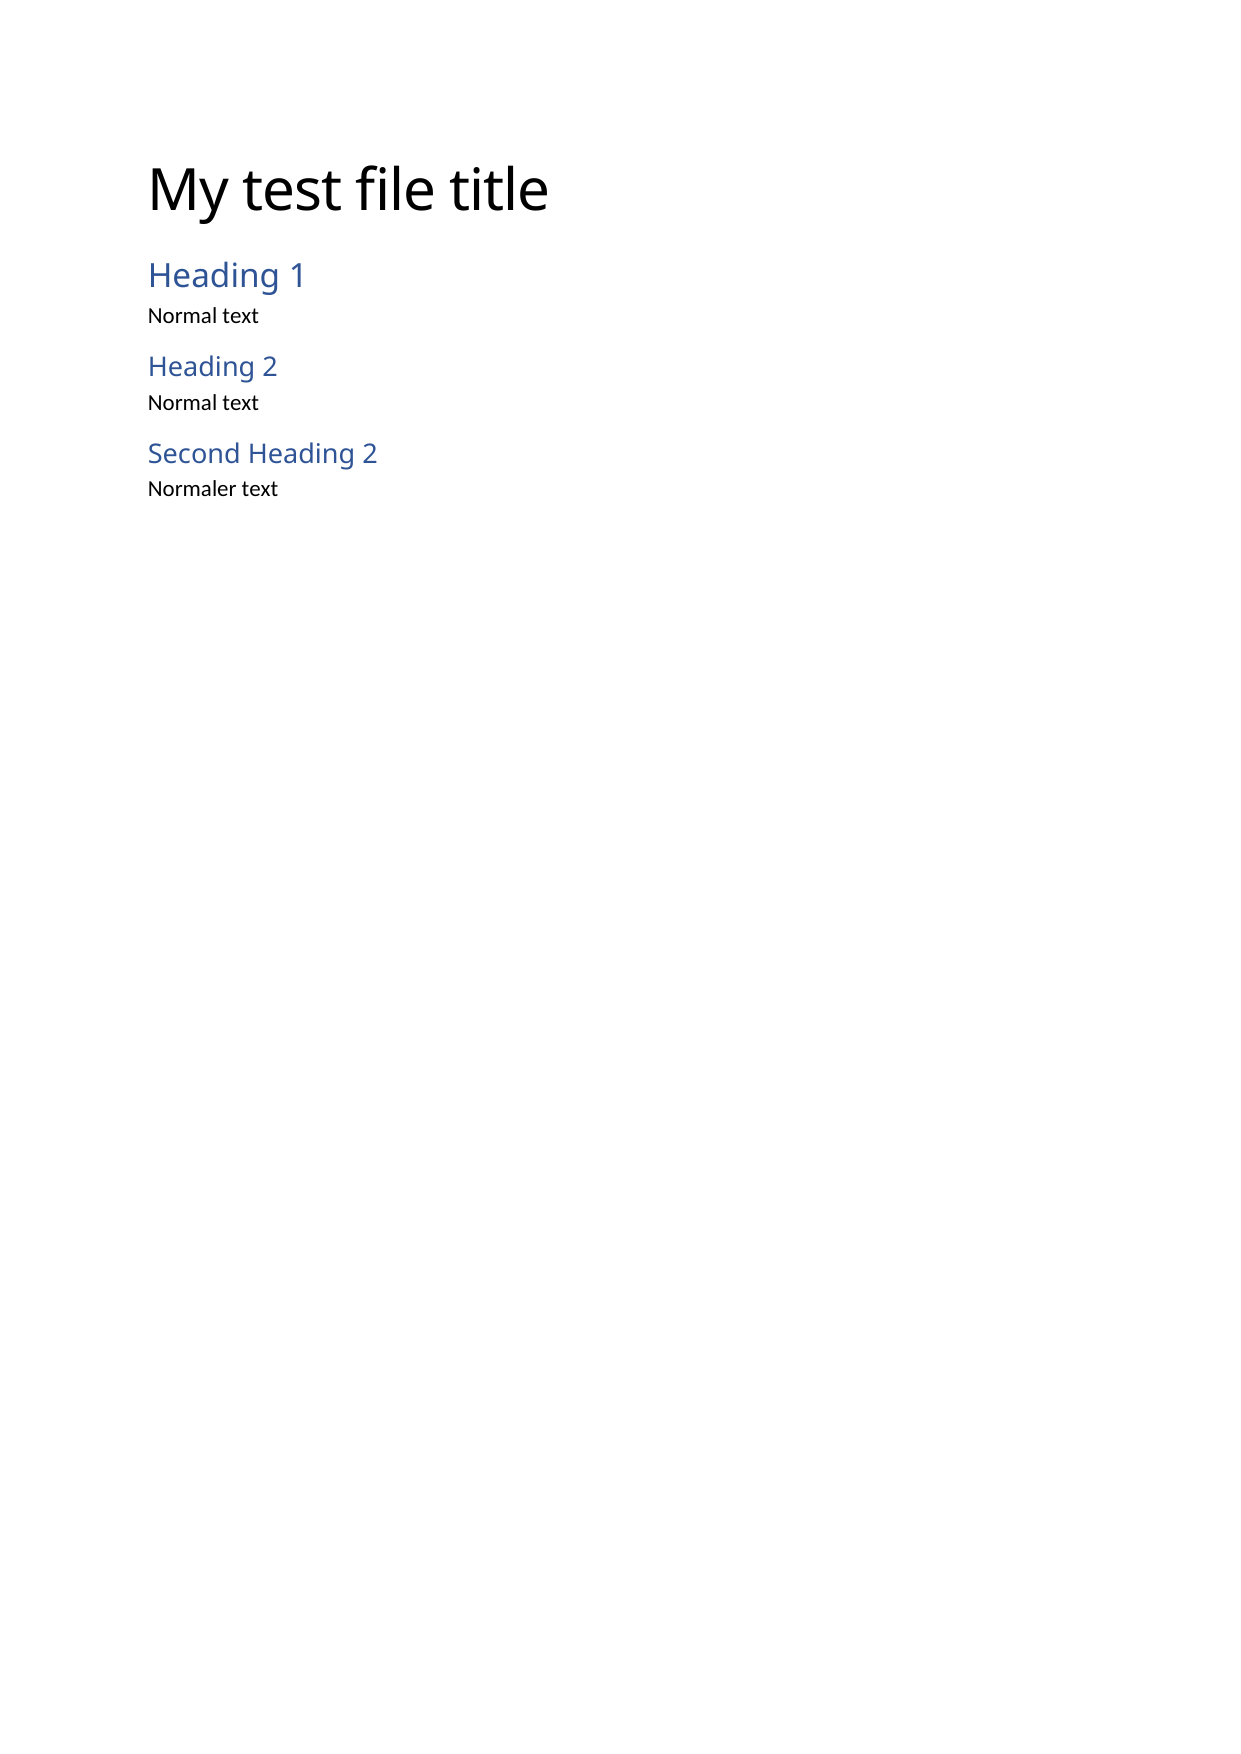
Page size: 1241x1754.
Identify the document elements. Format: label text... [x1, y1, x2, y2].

subtitle Second Heading 2 [148, 434, 1093, 471]
text Normal text [148, 301, 1093, 329]
title My test file title [148, 148, 1093, 227]
text Normal text [148, 388, 1093, 416]
text Normaler text [148, 474, 1093, 502]
subtitle Heading 2 [148, 348, 1093, 385]
subtitle Heading 1 [148, 252, 1093, 297]
